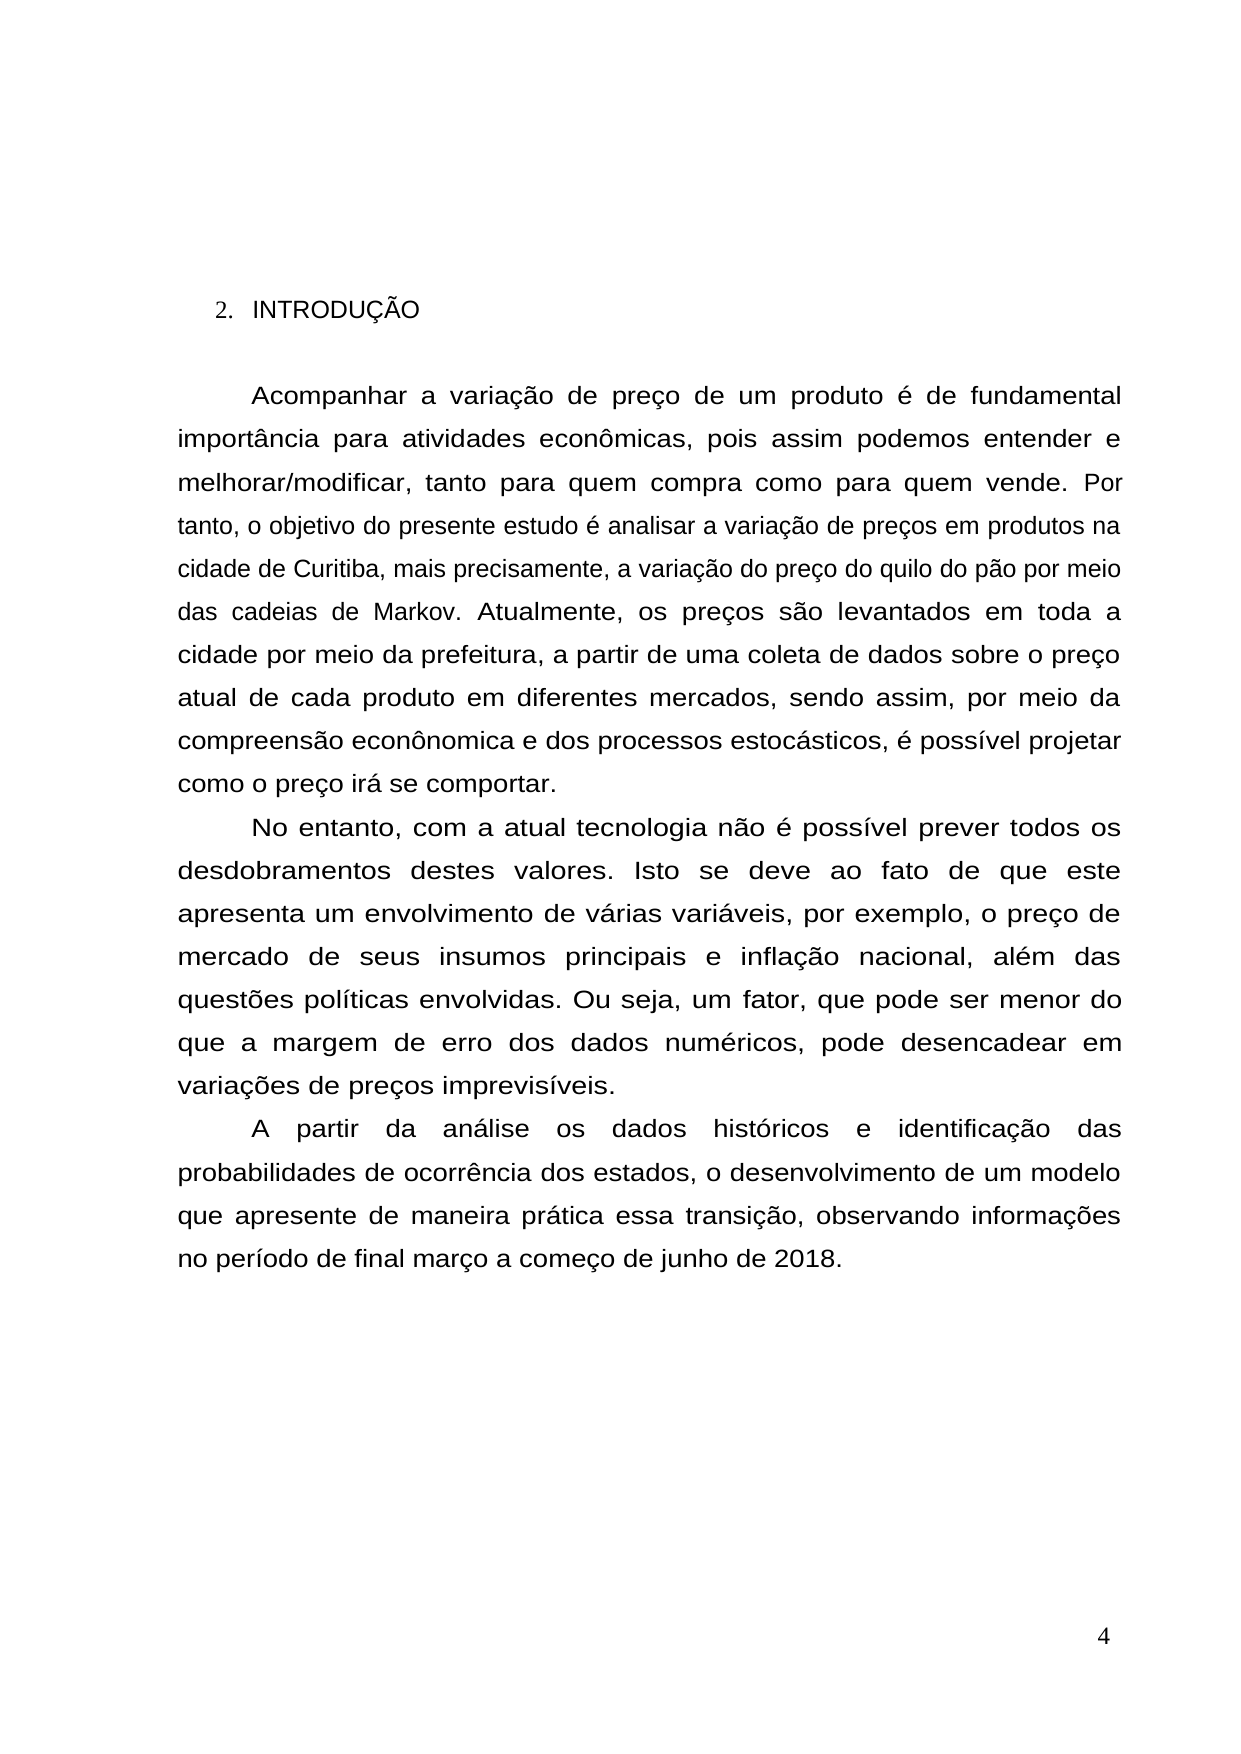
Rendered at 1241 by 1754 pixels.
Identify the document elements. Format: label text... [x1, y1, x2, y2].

text A partir da análise os dados históricos e identificação das probabilidades de ocorrência dos estados, o desenvolvimento de um modelo que apresente de maneira prática essa transição, observando informações no período de final março a começo de junho de 2018. [177, 1114, 1123, 1273]
text Acompanhar a variação de preço de um produto é de fundamental importância para atividades econômicas, pois assim podemos entender e melhorar/modificar, tanto para quem compra como para quem vende. Por tanto, o objetivo do presente estudo é analisar a variação de preços em produtos na cidade de Curitiba, mais precisamente, a variação do preço do quilo do pão por meio das cadeias de Markov. Atualmente, os preços são levantados em toda a cidade por meio da prefeitura, a partir de uma coleta de dados sobre o preço atual de cada produto em diferentes mercados, sendo assim, por meio da compreensão econônomica e dos processos estocásticos, é possível projetar como o preço irá se comportar. [177, 381, 1123, 798]
text No entanto, com a atual tecnologia não é possível prever todos os desdobramentos destes valores. Isto se deve ao fato de que este apresenta um envolvimento de várias variáveis, por exemplo, o preço de mercado de seus insumos principais e inflação nacional, além das questões políticas envolvidas. Ou seja, um fator, que pode ser menor do que a margem de erro dos dados numéricos, pode desencadear em variações de preços imprevisíveis. [177, 813, 1123, 1100]
list INTRODUÇÃO [215, 295, 1163, 324]
